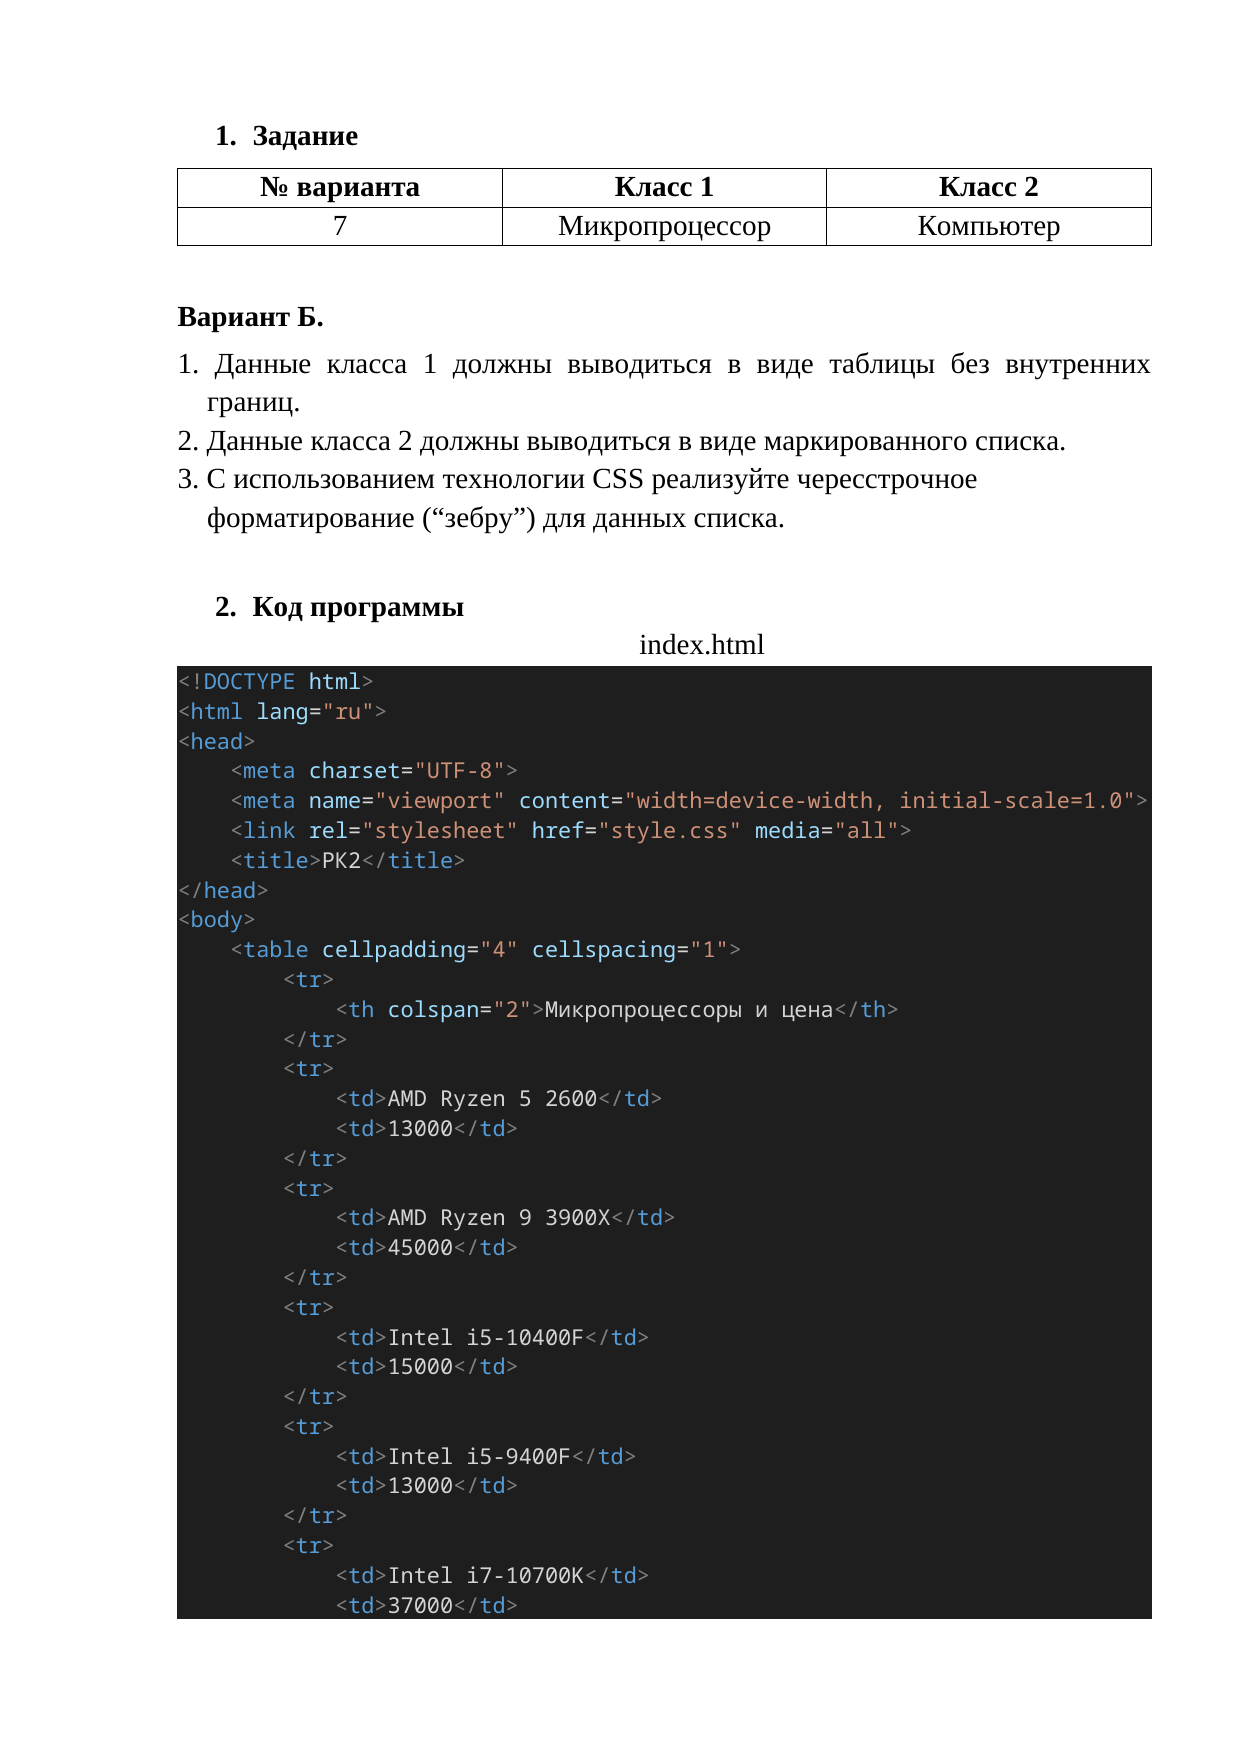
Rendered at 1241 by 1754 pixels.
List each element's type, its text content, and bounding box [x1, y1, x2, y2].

text <td>AMD Ryzen 5 2600</td> [177, 1083, 1152, 1113]
text <tr> [177, 1411, 1152, 1441]
text <td>Intel i7-10700K</td> [177, 1560, 1152, 1589]
text <td>Intel i5-9400F</td> [177, 1441, 1152, 1470]
text 3. С использованием технологии CSS реализуйте чересстрочное форматирование (“зебру”) для данных списка. [177, 462, 1152, 534]
text 2. Данные класса 2 должны выводиться в виде маркированного списка. [177, 423, 1152, 457]
table_header Класс 2 [827, 169, 1151, 207]
table_cell Микропроцессор [503, 208, 826, 245]
text <td>AMD Ryzen 9 3900X</td> [177, 1202, 1152, 1232]
table_cell Компьютер [827, 208, 1151, 245]
text <tr> [177, 1530, 1152, 1560]
text </head> [177, 874, 1152, 904]
table_header Класс 1 [503, 169, 826, 207]
text <title>РК2</title> [177, 845, 1152, 874]
text <td>45000</td> [177, 1232, 1152, 1262]
table_cell 7 [178, 208, 502, 245]
text </tr> [177, 1143, 1152, 1172]
text <tr> [177, 1172, 1152, 1202]
text <td>Intel i5-10400F</td> [177, 1321, 1152, 1351]
text </tr> [177, 1023, 1152, 1053]
list Код программы [215, 589, 1152, 622]
text <link rel="stylesheet" href="style.css" media="all"> [177, 815, 1152, 845]
text <html lang="ru"> [177, 696, 1152, 726]
text </tr> [177, 1381, 1152, 1411]
table_header № варианта [178, 169, 502, 207]
list Задание [215, 118, 1152, 152]
text <body> [177, 904, 1152, 934]
text <tr> [177, 964, 1152, 994]
text <!DOCTYPE html> [177, 666, 1152, 696]
text 1. Данные класса 1 должны выводиться в виде таблицы без внутренних границ. [177, 346, 1152, 418]
text <td>13000</td> [177, 1113, 1152, 1143]
text </tr> [177, 1500, 1152, 1530]
text <tr> [177, 1292, 1152, 1321]
text <table cellpadding="4" cellspacing="1"> [177, 934, 1152, 964]
text <th colspan="2">Микропроцессоры и цена</th> [177, 994, 1152, 1023]
text <td>37000</td> [177, 1589, 1152, 1619]
text <td>13000</td> [177, 1470, 1152, 1500]
text <tr> [177, 1053, 1152, 1083]
text <meta name="viewport" content="width=device-width, initial-scale=1.0"> [177, 785, 1152, 815]
text <td>15000</td> [177, 1351, 1152, 1381]
list index.html [252, 627, 1152, 661]
text <head> [177, 726, 1152, 755]
text </tr> [177, 1262, 1152, 1292]
text Вариант Б. [177, 299, 1152, 333]
text <meta charset="UTF-8"> [177, 755, 1152, 785]
